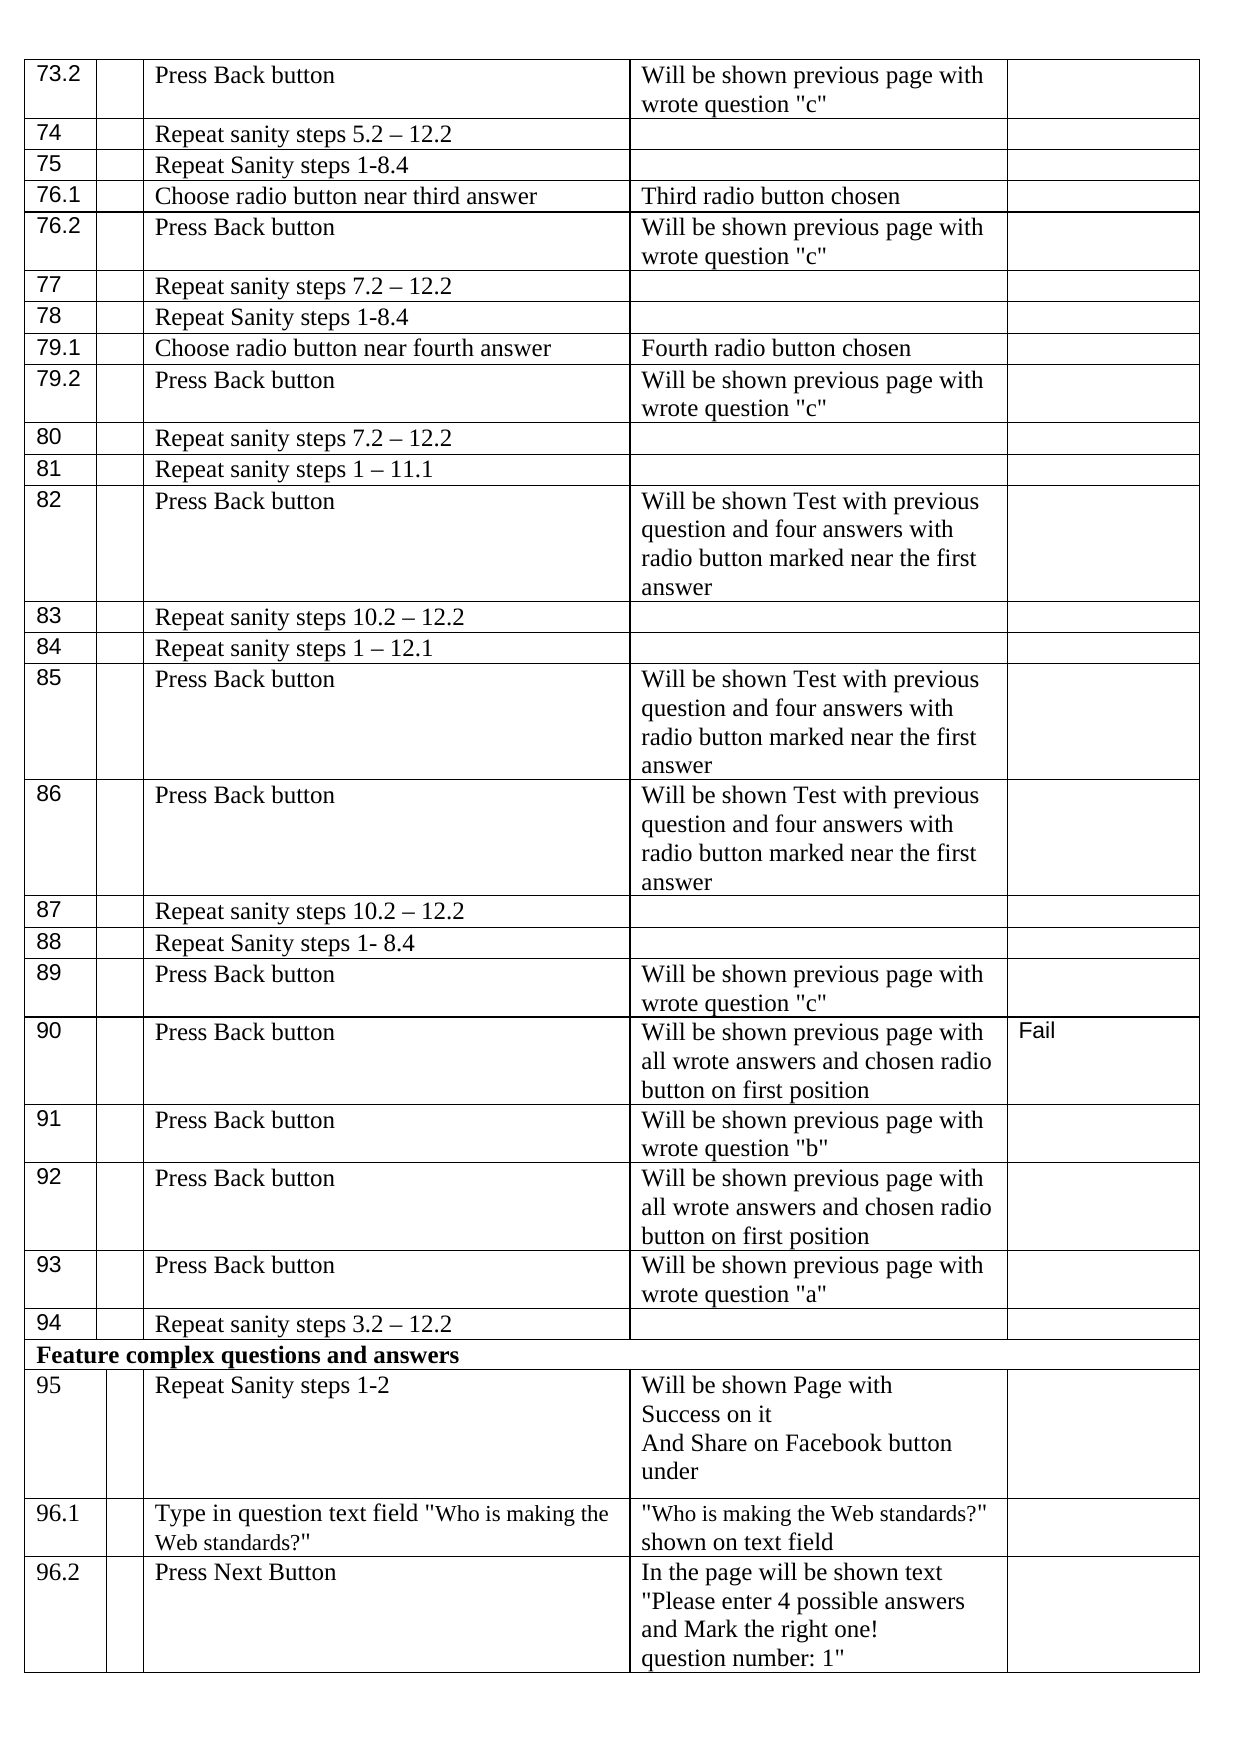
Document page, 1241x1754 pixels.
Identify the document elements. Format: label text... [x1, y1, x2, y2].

table_cell [97, 271, 143, 301]
table_cell 90 [25, 1018, 96, 1104]
table_cell [97, 928, 143, 958]
table_cell 84 [25, 633, 96, 663]
table_cell 91 [25, 1105, 96, 1162]
table_cell Press Back button [144, 1163, 629, 1249]
table_cell [1008, 602, 1199, 632]
table_cell 81 [25, 455, 96, 485]
table_cell [631, 302, 1007, 332]
table_cell [631, 119, 1007, 149]
table_cell [107, 1370, 143, 1497]
table_cell Will be shown Page with Success on it And Share on Facebook button under [631, 1370, 1007, 1497]
table_cell 75 [25, 150, 96, 180]
table_cell [631, 633, 1007, 663]
table_cell 82 [25, 486, 96, 601]
table_cell Will be shown previous page with all wrote answers and chosen radio button on first position [631, 1163, 1007, 1249]
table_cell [144, 119, 629, 149]
table_cell [97, 1309, 143, 1339]
table_cell [97, 1251, 143, 1308]
table_cell Press Back button [144, 365, 629, 422]
table_cell Press Back button [144, 1251, 629, 1308]
table_cell [1008, 1557, 1199, 1672]
table_cell [1008, 119, 1199, 149]
table_cell 95 [25, 1370, 106, 1497]
table_cell 79.2 [25, 365, 96, 422]
table_cell [97, 1018, 143, 1104]
table_cell [631, 423, 1007, 453]
table_cell [1008, 959, 1199, 1016]
table_cell Press Back button [144, 1018, 629, 1104]
table_cell [1008, 633, 1199, 663]
table_cell [107, 1499, 143, 1556]
table_cell [97, 602, 143, 632]
table_cell Repeat sanity steps 10.2 – 12.2 [144, 896, 629, 927]
table_cell Fail [1008, 1018, 1199, 1104]
table_cell 96.2 [25, 1557, 106, 1672]
table_cell 76.2 [25, 213, 96, 270]
table_cell Repeat sanity steps 7.2 – 12.2 [144, 423, 629, 453]
table_cell [631, 150, 1007, 180]
table_cell [97, 181, 143, 211]
table_cell [1008, 302, 1199, 332]
table_cell Press Back button [144, 1105, 629, 1162]
table_cell Press Back button [144, 213, 629, 270]
table_cell Press Back button [144, 486, 629, 601]
table_cell [107, 1557, 143, 1672]
table_cell [97, 365, 143, 422]
table_cell Choose radio button near third answer [144, 181, 629, 211]
table_cell Repeat Sanity steps 1-8.4 [144, 302, 629, 332]
table_cell Fourth radio button chosen [631, 334, 1007, 364]
table_cell Repeat sanity steps 1 – 11.1 [144, 455, 629, 485]
table_cell Press Back button [144, 60, 629, 118]
table_cell [97, 1163, 143, 1249]
table_cell 78 [25, 302, 96, 332]
table_cell [1008, 928, 1199, 958]
table_cell 76.1 [25, 181, 96, 211]
table_cell 92 [25, 1163, 96, 1249]
table_cell [631, 455, 1007, 485]
table_cell Press Back button [144, 664, 629, 779]
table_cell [631, 213, 1007, 270]
table_cell [1008, 896, 1199, 927]
table_cell [1008, 486, 1199, 601]
table_cell 86 [25, 780, 96, 895]
table_cell Repeat sanity steps 10.2 – 12.2 [144, 602, 629, 632]
table_cell [1008, 181, 1199, 211]
table_cell 88 [25, 928, 96, 958]
table_cell [97, 664, 143, 779]
table_cell 94 [25, 1309, 96, 1339]
table_cell 85 [25, 664, 96, 779]
table_cell Type in question text field "Who is making the Web standards?" [144, 1499, 629, 1556]
table_cell [631, 928, 1007, 958]
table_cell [631, 60, 1007, 118]
table_cell [1008, 1309, 1199, 1339]
table_cell Repeat Sanity steps 1- 8.4 [144, 928, 629, 958]
table_cell Repeat sanity steps 7.2 – 12.2 [144, 271, 629, 301]
table_cell [1008, 365, 1199, 422]
table_cell [97, 423, 143, 453]
table_cell [631, 1309, 1007, 1339]
table_cell [97, 959, 143, 1016]
table_cell [1008, 1163, 1199, 1249]
table_cell 74 [25, 119, 96, 149]
table_cell Repeat Sanity steps 1-8.4 [144, 150, 629, 180]
table_cell [1008, 780, 1199, 895]
table_cell [97, 486, 143, 601]
table_cell "Who is making the Web standards?" shown on text field [631, 1499, 1007, 1556]
table_cell [1008, 455, 1199, 485]
table_cell [1008, 664, 1199, 779]
table_cell [97, 213, 143, 270]
table_cell [1008, 334, 1199, 364]
table_cell 79.1 [25, 334, 96, 364]
table_cell Third radio button chosen [631, 181, 1007, 211]
table_cell [1008, 1251, 1199, 1308]
table_cell Choose radio button near fourth answer [144, 334, 629, 364]
table_cell Repeat sanity steps 3.2 – 12.2 [144, 1309, 629, 1339]
table_cell [631, 602, 1007, 632]
table_cell [97, 150, 143, 180]
table_cell Press Next Button [144, 1557, 629, 1672]
table_cell 87 [25, 896, 96, 927]
table_cell [97, 1105, 143, 1162]
table_cell Press Back button [144, 959, 629, 1016]
table_cell [1008, 60, 1199, 118]
table_cell [97, 302, 143, 332]
table_cell 80 [25, 423, 96, 453]
table_cell [1008, 423, 1199, 453]
table_cell 77 [25, 271, 96, 301]
table_cell Will be shown previous page with wrote question "c" [631, 365, 1007, 422]
table_cell 83 [25, 602, 96, 632]
table_cell [97, 633, 143, 663]
table_cell Press Back button [144, 780, 629, 895]
table_cell 89 [25, 959, 96, 1016]
table_cell [97, 455, 143, 485]
table_cell [97, 896, 143, 927]
table_cell Repeat sanity steps 1 – 12.1 [144, 633, 629, 663]
table_cell Will be shown Test with previous question and four answers with radio button marked near the first answer [631, 780, 1007, 895]
table_cell Will be shown previous page with wrote question "c" [631, 959, 1007, 1016]
table_cell [1008, 150, 1199, 180]
table_cell [97, 334, 143, 364]
table_cell [631, 896, 1007, 927]
table_cell Will be shown previous page with wrote question "b" [631, 1105, 1007, 1162]
table_cell [1008, 1499, 1199, 1556]
table_cell [97, 780, 143, 895]
table_cell Will be shown Test with previous question and four answers with radio button marked near the first answer [631, 486, 1007, 601]
table_cell [1008, 271, 1199, 301]
table_cell Will be shown Test with previous question and four answers with radio button marked near the first answer [631, 664, 1007, 779]
table_cell Repeat Sanity steps 1-2 [144, 1370, 629, 1497]
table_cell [631, 1557, 1007, 1672]
table_cell 93 [25, 1251, 96, 1308]
table_cell [631, 271, 1007, 301]
table_cell [1008, 1105, 1199, 1162]
table_cell Will be shown previous page with all wrote answers and chosen radio button on first position [631, 1018, 1007, 1104]
table_cell [97, 119, 143, 149]
table_cell [1008, 213, 1199, 270]
table_cell Feature complex questions and answers [25, 1340, 1199, 1369]
table_cell 96.1 [25, 1499, 106, 1556]
table_cell [97, 60, 143, 118]
table_cell 73.2 [25, 60, 96, 118]
table_cell [1008, 1370, 1199, 1497]
table_cell Will be shown previous page with wrote question "a" [631, 1251, 1007, 1308]
